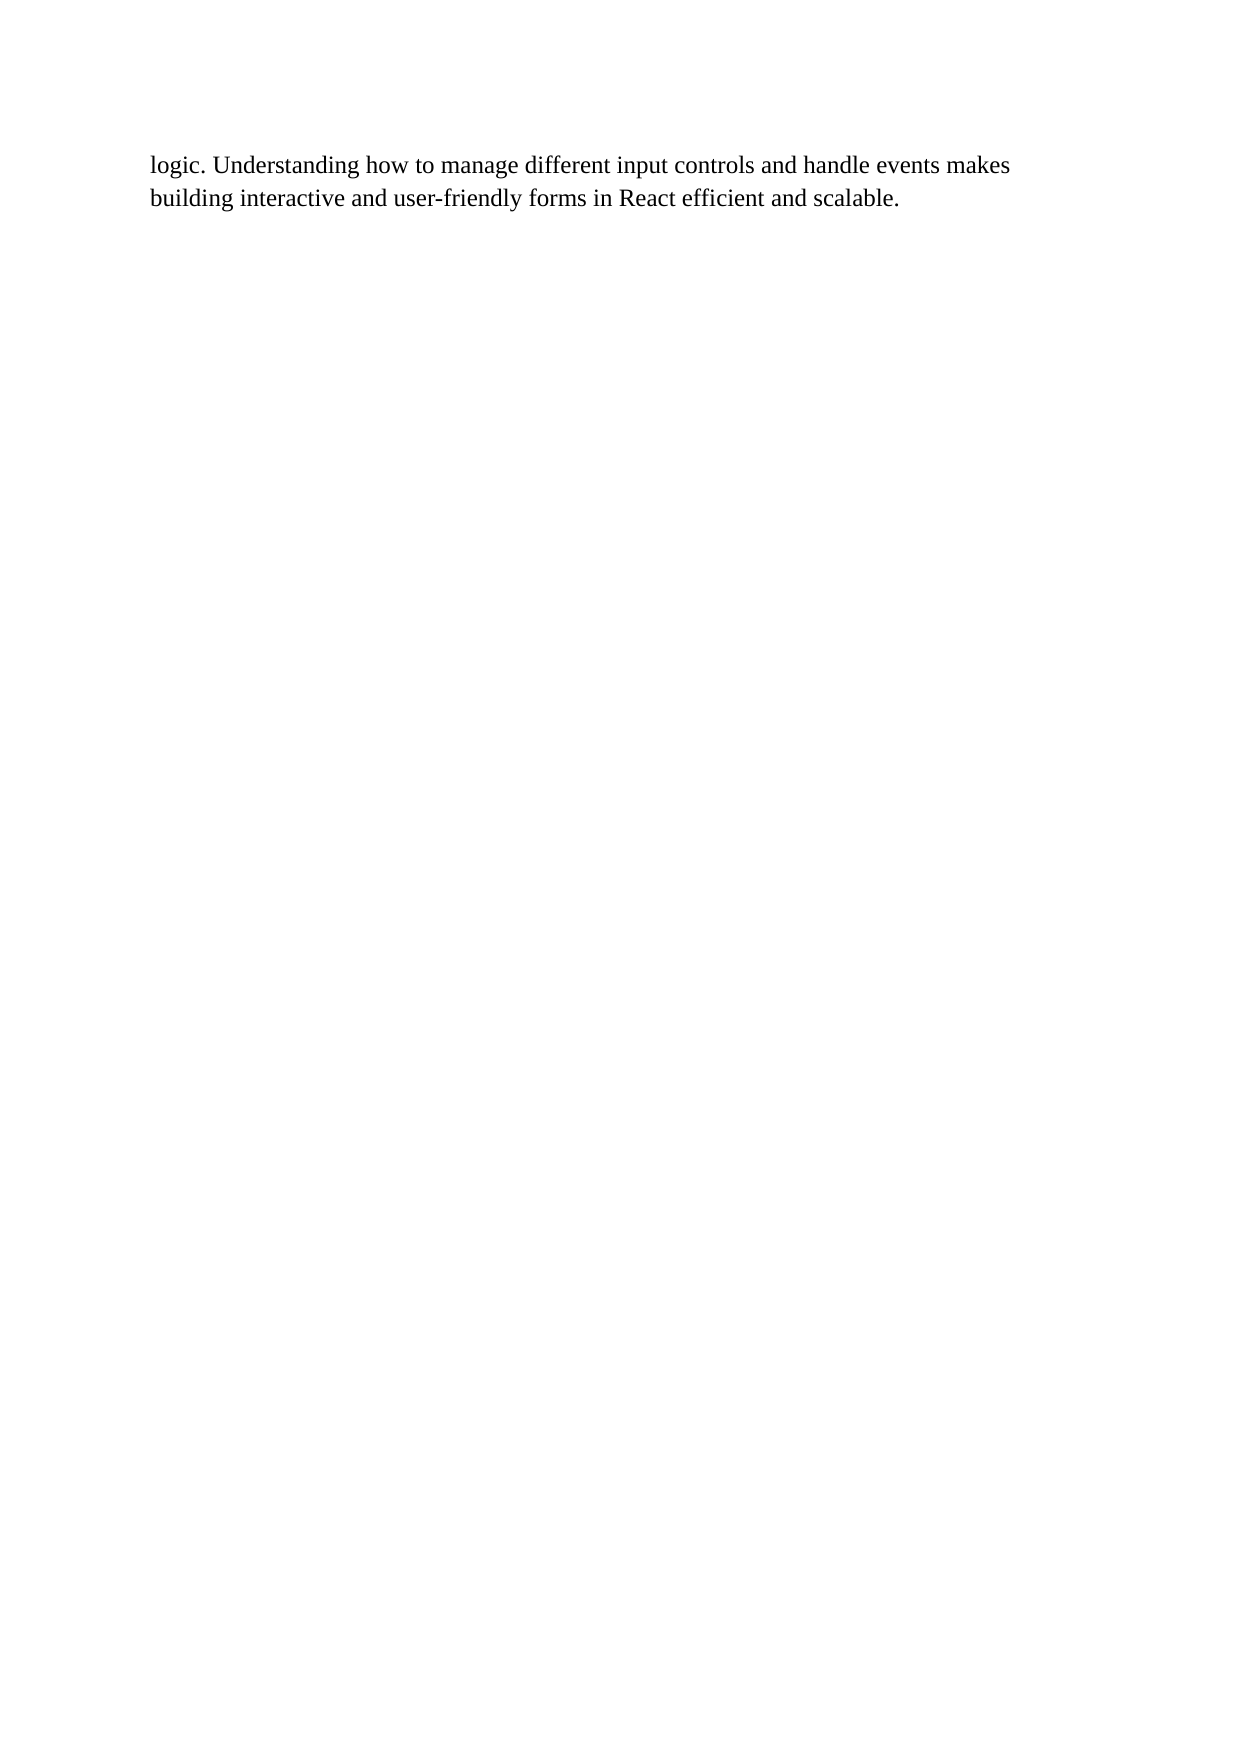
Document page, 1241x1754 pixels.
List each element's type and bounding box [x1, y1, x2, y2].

text [150, 150, 1090, 212]
